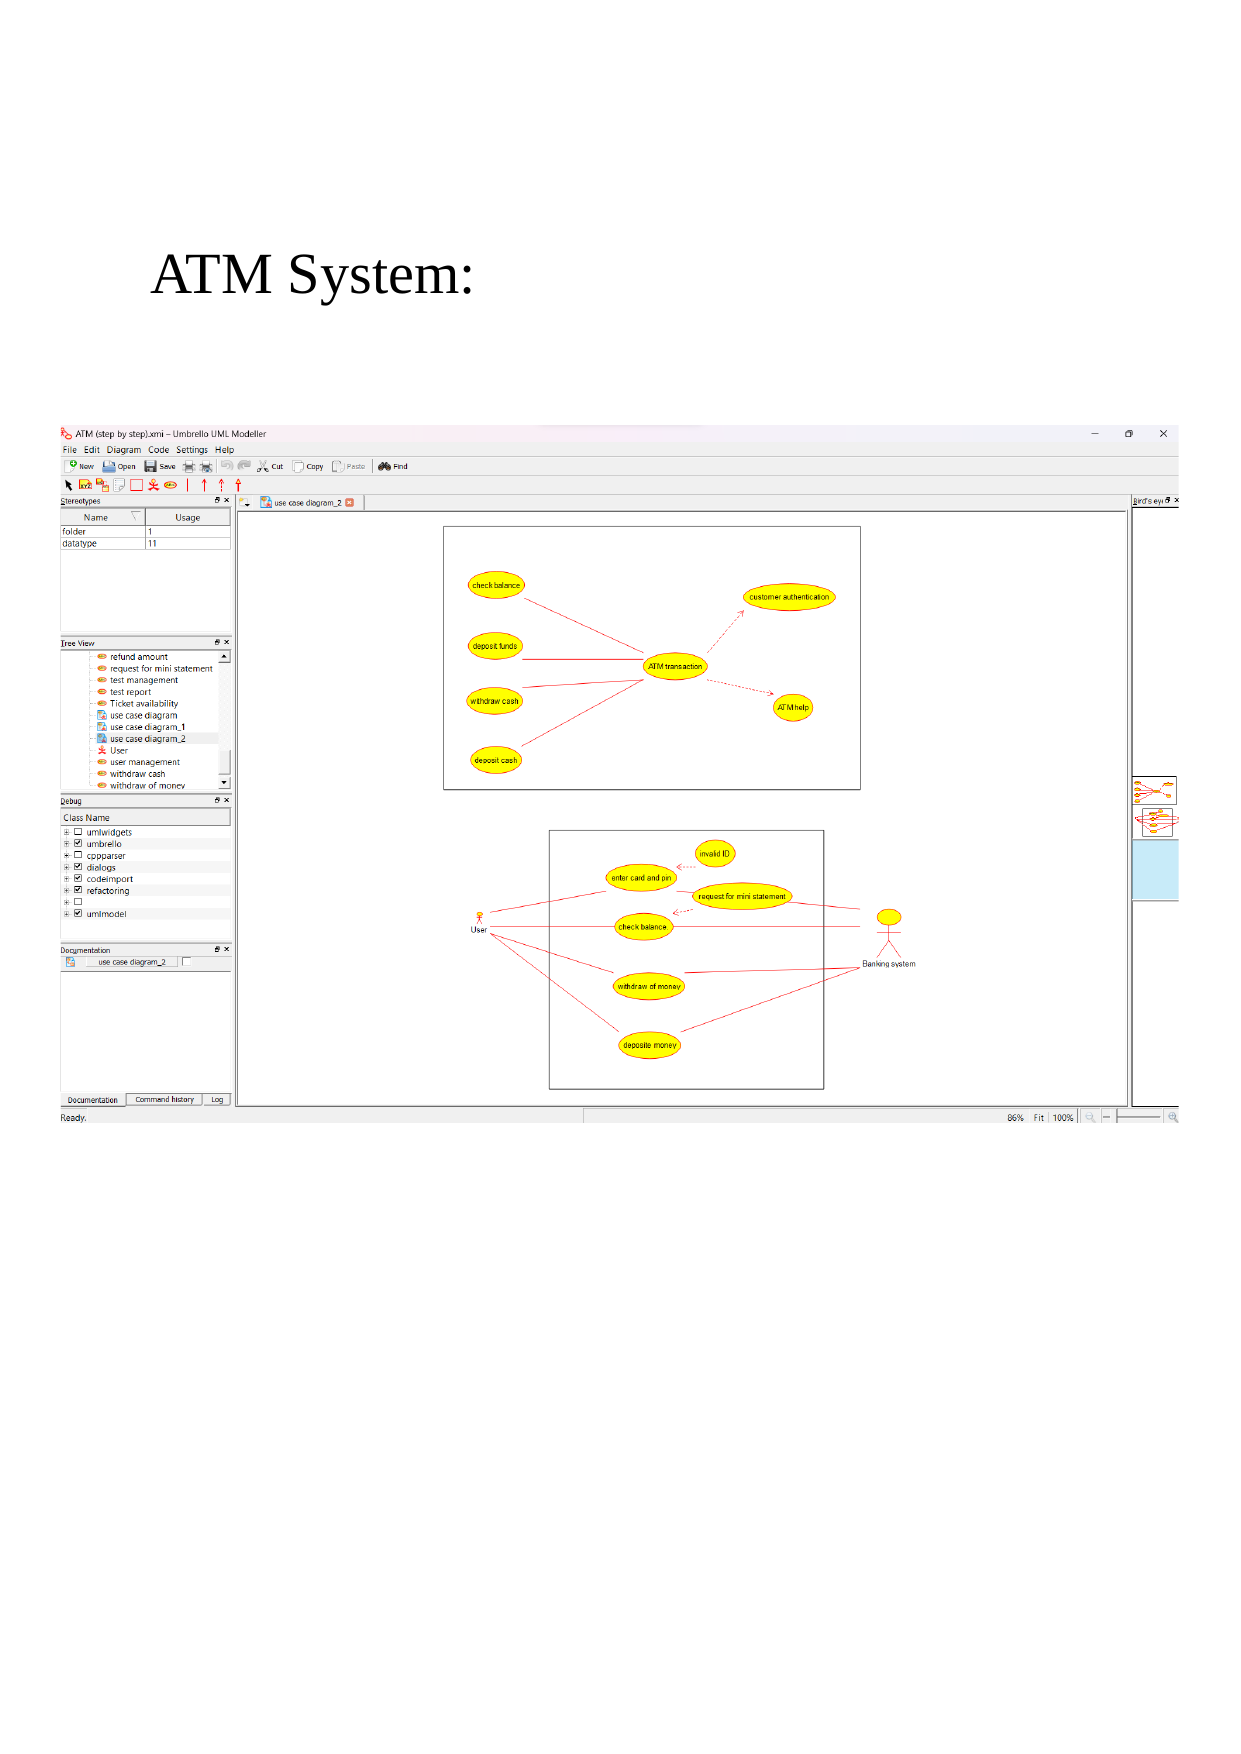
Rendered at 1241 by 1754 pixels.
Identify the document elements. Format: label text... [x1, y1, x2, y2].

text ATM System: [150, 239, 1090, 306]
picture [60, 425, 1178, 1122]
